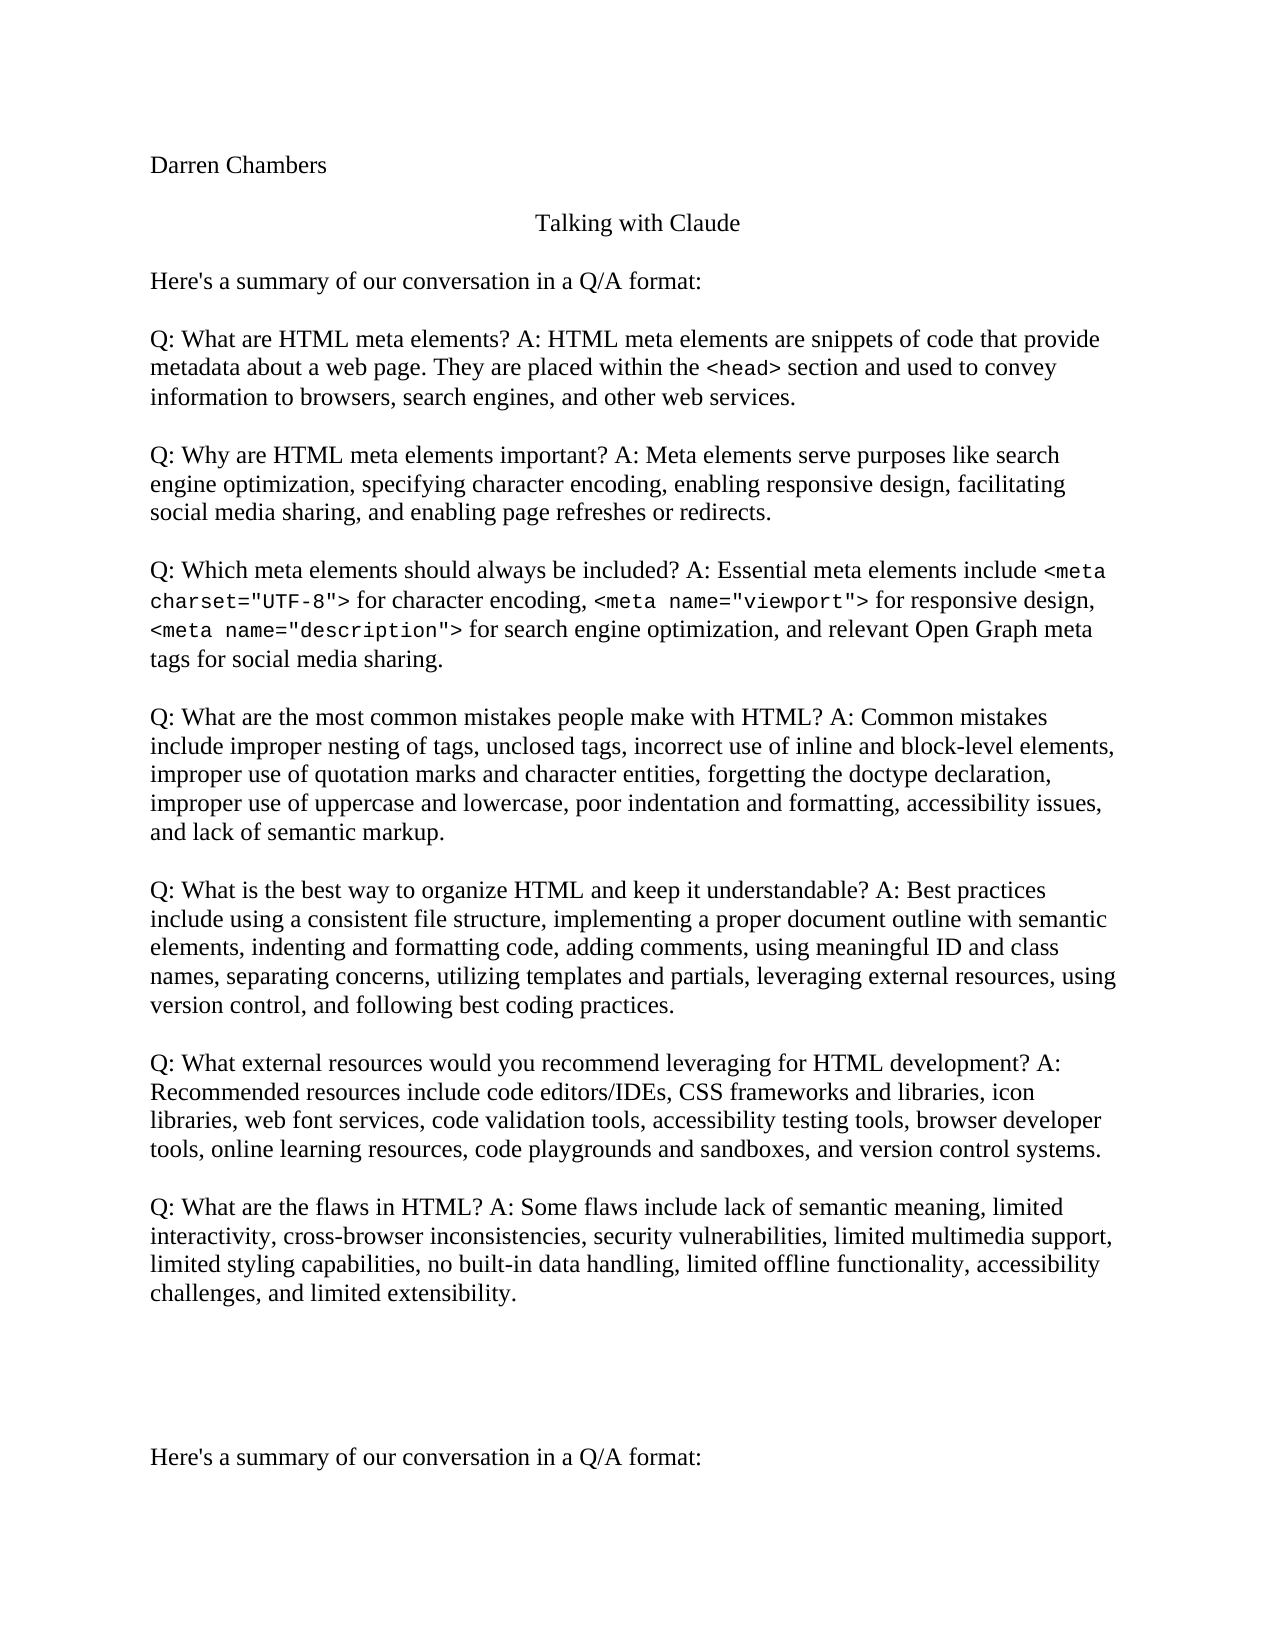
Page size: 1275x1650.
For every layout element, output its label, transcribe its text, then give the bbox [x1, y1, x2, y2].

text Q: What is the best way to organize HTML and keep it understandable? A: Best practices include using a consistent file structure, implementing a proper document outline with semantic elements, indenting and formatting code, adding comments, using meaningful ID and class names, separating concerns, utilizing templates and partials, leveraging external resources, using version control, and following best coding practices. [150, 875, 1125, 1019]
text Here's a summary of our conversation in a Q/A format: [150, 1442, 1125, 1471]
text Darren Chambers [150, 150, 1125, 179]
text Q: What external resources would you recommend leveraging for HTML development? A: Recommended resources include code editors/IDEs, CSS frameworks and libraries, icon libraries, web font services, code validation tools, accessibility testing tools, browser developer tools, online learning resources, code playgrounds and sandboxes, and version control systems. [150, 1048, 1125, 1163]
text Here's a summary of our conversation in a Q/A format: [150, 266, 1125, 294]
text Q: Which meta elements should always be included? A: Essential meta elements include <meta charset="UTF-8"> for character encoding, <meta name="viewport"> for responsive design, <meta name="description"> for search engine optimization, and relevant Open Graph meta tags for social media sharing. [150, 555, 1125, 673]
text Q: What are the most common mistakes people make with HTML? A: Common mistakes include improper nesting of tags, unclosed tags, incorrect use of inline and block-level elements, improper use of quotation marks and character entities, forgetting the doctype declaration, improper use of uppercase and lowercase, poor indentation and formatting, accessibility issues, and lack of semantic markup. [150, 702, 1125, 846]
text Q: What are HTML meta elements? A: HTML meta elements are snippets of code that provide metadata about a web page. They are placed within the <head> section and used to convey information to browsers, search engines, and other web services. [150, 324, 1125, 411]
text Talking with Claude [150, 208, 1125, 237]
text Q: What are the flaws in HTML? A: Some flaws include lack of semantic meaning, limited interactivity, cross-browser inconsistencies, security vulnerabilities, limited multimedia support, limited styling capabilities, no built-in data handling, limited offline functionality, accessibility challenges, and limited extensibility. [150, 1192, 1125, 1307]
text Q: Why are HTML meta elements important? A: Meta elements serve purposes like search engine optimization, specifying character encoding, enabling responsive design, facilitating social media sharing, and enabling page refreshes or redirects. [150, 440, 1125, 526]
